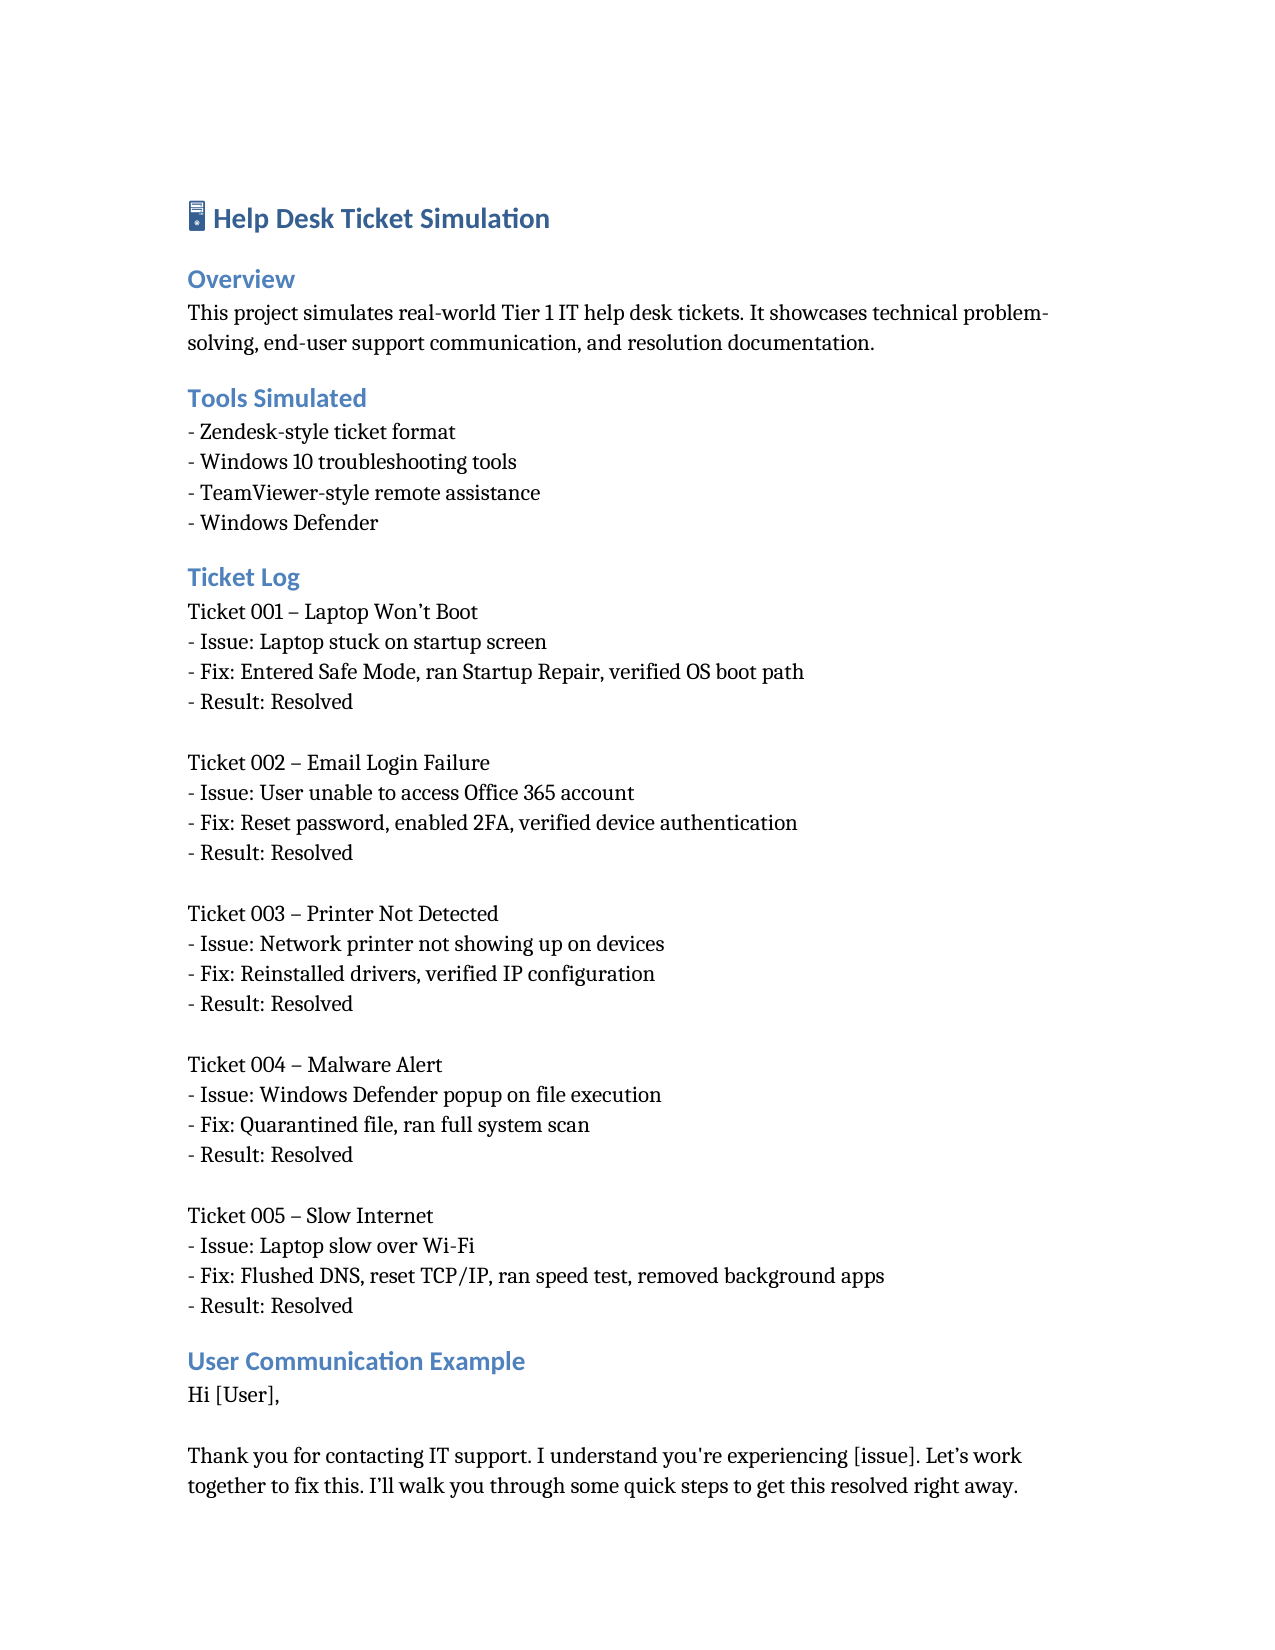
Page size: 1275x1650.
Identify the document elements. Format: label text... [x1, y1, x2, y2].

subtitle Ticket Log [187, 561, 1087, 593]
subtitle Tools Simulated [187, 381, 1087, 414]
text - Zendesk-style ticket format - Windows 10 troubleshooting tools - TeamViewer-style remote assistance - Windows Defender [187, 419, 1087, 536]
subtitle Overview [187, 262, 1087, 295]
text This project simulates real-world Tier 1 IT help desk tickets. It showcases technical problem-solving, end-user support communication, and resolution documentation. [187, 300, 1087, 356]
text Ticket 001 – Laptop Won’t Boot - Issue: Laptop stuck on startup screen - Fix: Entered Safe Mode, ran Startup Repair, verified OS boot path - Result: Resolved Ticket 002 – Email Login Failure - Issue: User unable to access Office 365 account - Fix: Reset password, enabled 2FA, verified device authentication - Result: Resolved Ticket 003 – Printer Not Detected - Issue: Network printer not showing up on devices - Fix: Reinstalled drivers, verified IP configuration - Result: Resolved Ticket 004 – Malware Alert - Issue: Windows Defender popup on file execution - Fix: Quarantined file, ran full system scan - Result: Resolved Ticket 005 – Slow Internet - Issue: Laptop slow over Wi-Fi - Fix: Flushed DNS, reset TCP/IP, ran speed test, removed background apps - Result: Resolved [187, 598, 1087, 1319]
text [187, 1382, 1087, 1499]
subtitle 🖥️ Help Desk Ticket Simulation [187, 200, 1087, 236]
subtitle User Communication Example [187, 1344, 1087, 1377]
